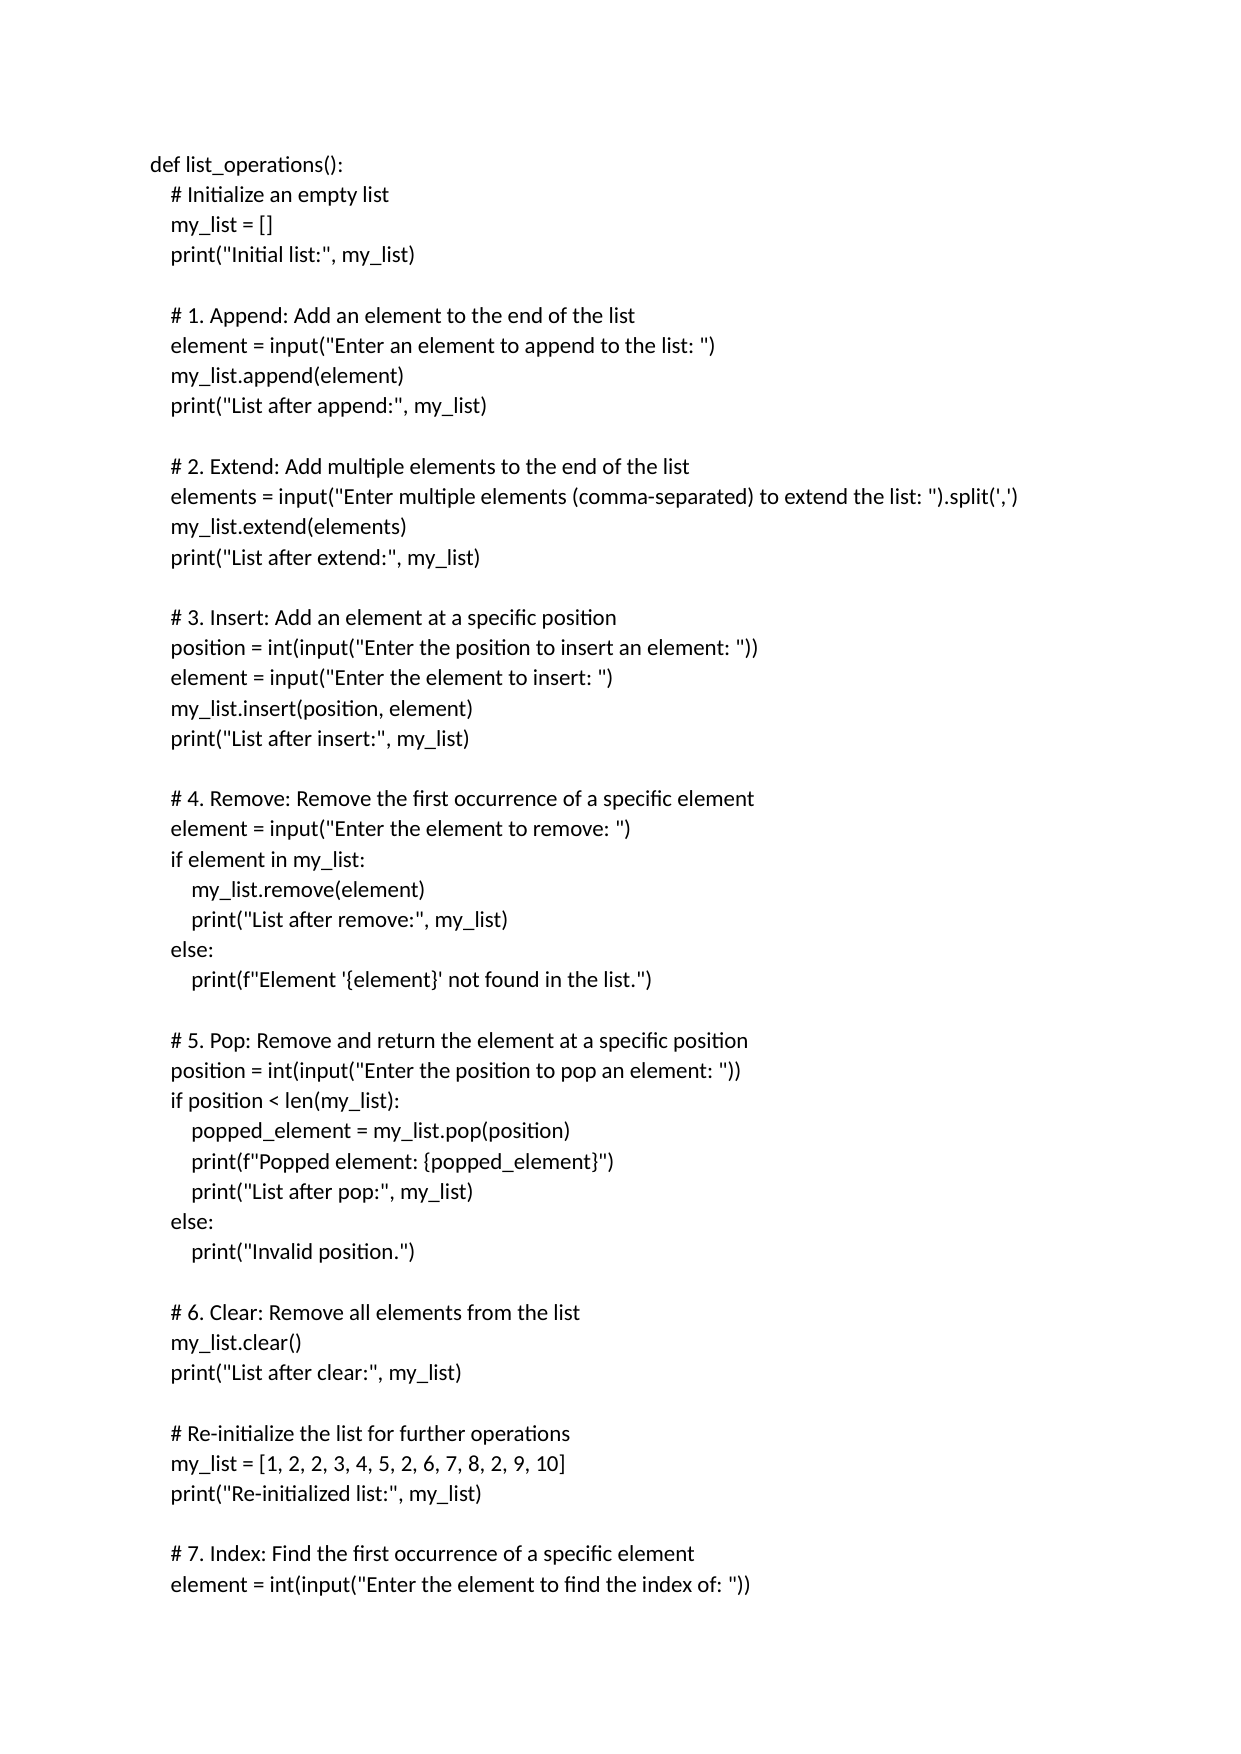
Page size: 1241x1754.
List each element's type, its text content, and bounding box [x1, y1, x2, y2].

text elements = input("Enter multiple elements (comma-separated) to extend the list: ").split(',') [150, 482, 1090, 510]
text if position < len(my_list): [150, 1086, 1090, 1114]
text # Re-initialize the list for further operations [150, 1419, 1090, 1447]
text # 7. Index: Find the first occurrence of a specific element [150, 1539, 1090, 1568]
text popped_element = my_list.pop(position) [150, 1117, 1090, 1145]
text my_list = [] [150, 210, 1090, 238]
text element = int(input("Enter the element to find the index of: ")) [150, 1570, 1090, 1598]
text my_list.clear() [150, 1328, 1090, 1356]
text # 6. Clear: Remove all elements from the list [150, 1298, 1090, 1326]
text # 4. Remove: Remove the first occurrence of a specific element [150, 784, 1090, 812]
text element = input("Enter the element to remove: ") [150, 814, 1090, 843]
text # Initialize an empty list [150, 180, 1090, 208]
text # 2. Extend: Add multiple elements to the end of the list [150, 452, 1090, 480]
text position = int(input("Enter the position to pop an element: ")) [150, 1056, 1090, 1084]
text element = input("Enter the element to insert: ") [150, 663, 1090, 692]
text # 3. Insert: Add an element at a specific position [150, 603, 1090, 631]
text print("List after remove:", my_list) [150, 905, 1090, 933]
text my_list.append(element) [150, 361, 1090, 389]
text if element in my_list: [150, 845, 1090, 873]
text print("List after pop:", my_list) [150, 1177, 1090, 1205]
text print("Initial list:", my_list) [150, 241, 1090, 269]
text position = int(input("Enter the position to insert an element: ")) [150, 633, 1090, 661]
text my_list.insert(position, element) [150, 694, 1090, 722]
text print("Re-initialized list:", my_list) [150, 1479, 1090, 1507]
text print(f"Element '{element}' not found in the list.") [150, 966, 1090, 994]
text # 5. Pop: Remove and return the element at a specific position [150, 1026, 1090, 1054]
text my_list.extend(elements) [150, 512, 1090, 541]
text # 1. Append: Add an element to the end of the list [150, 301, 1090, 329]
text else: [150, 935, 1090, 963]
text def list_operations(): [150, 150, 1090, 178]
text my_list = [1, 2, 2, 3, 4, 5, 2, 6, 7, 8, 2, 9, 10] [150, 1449, 1090, 1477]
text element = input("Enter an element to append to the list: ") [150, 331, 1090, 359]
text my_list.remove(element) [150, 875, 1090, 903]
text else: [150, 1207, 1090, 1235]
text print("List after extend:", my_list) [150, 543, 1090, 571]
text print(f"Popped element: {popped_element}") [150, 1147, 1090, 1175]
text print("List after append:", my_list) [150, 392, 1090, 420]
text print("List after insert:", my_list) [150, 724, 1090, 752]
text print("List after clear:", my_list) [150, 1358, 1090, 1386]
text print("Invalid position.") [150, 1237, 1090, 1266]
